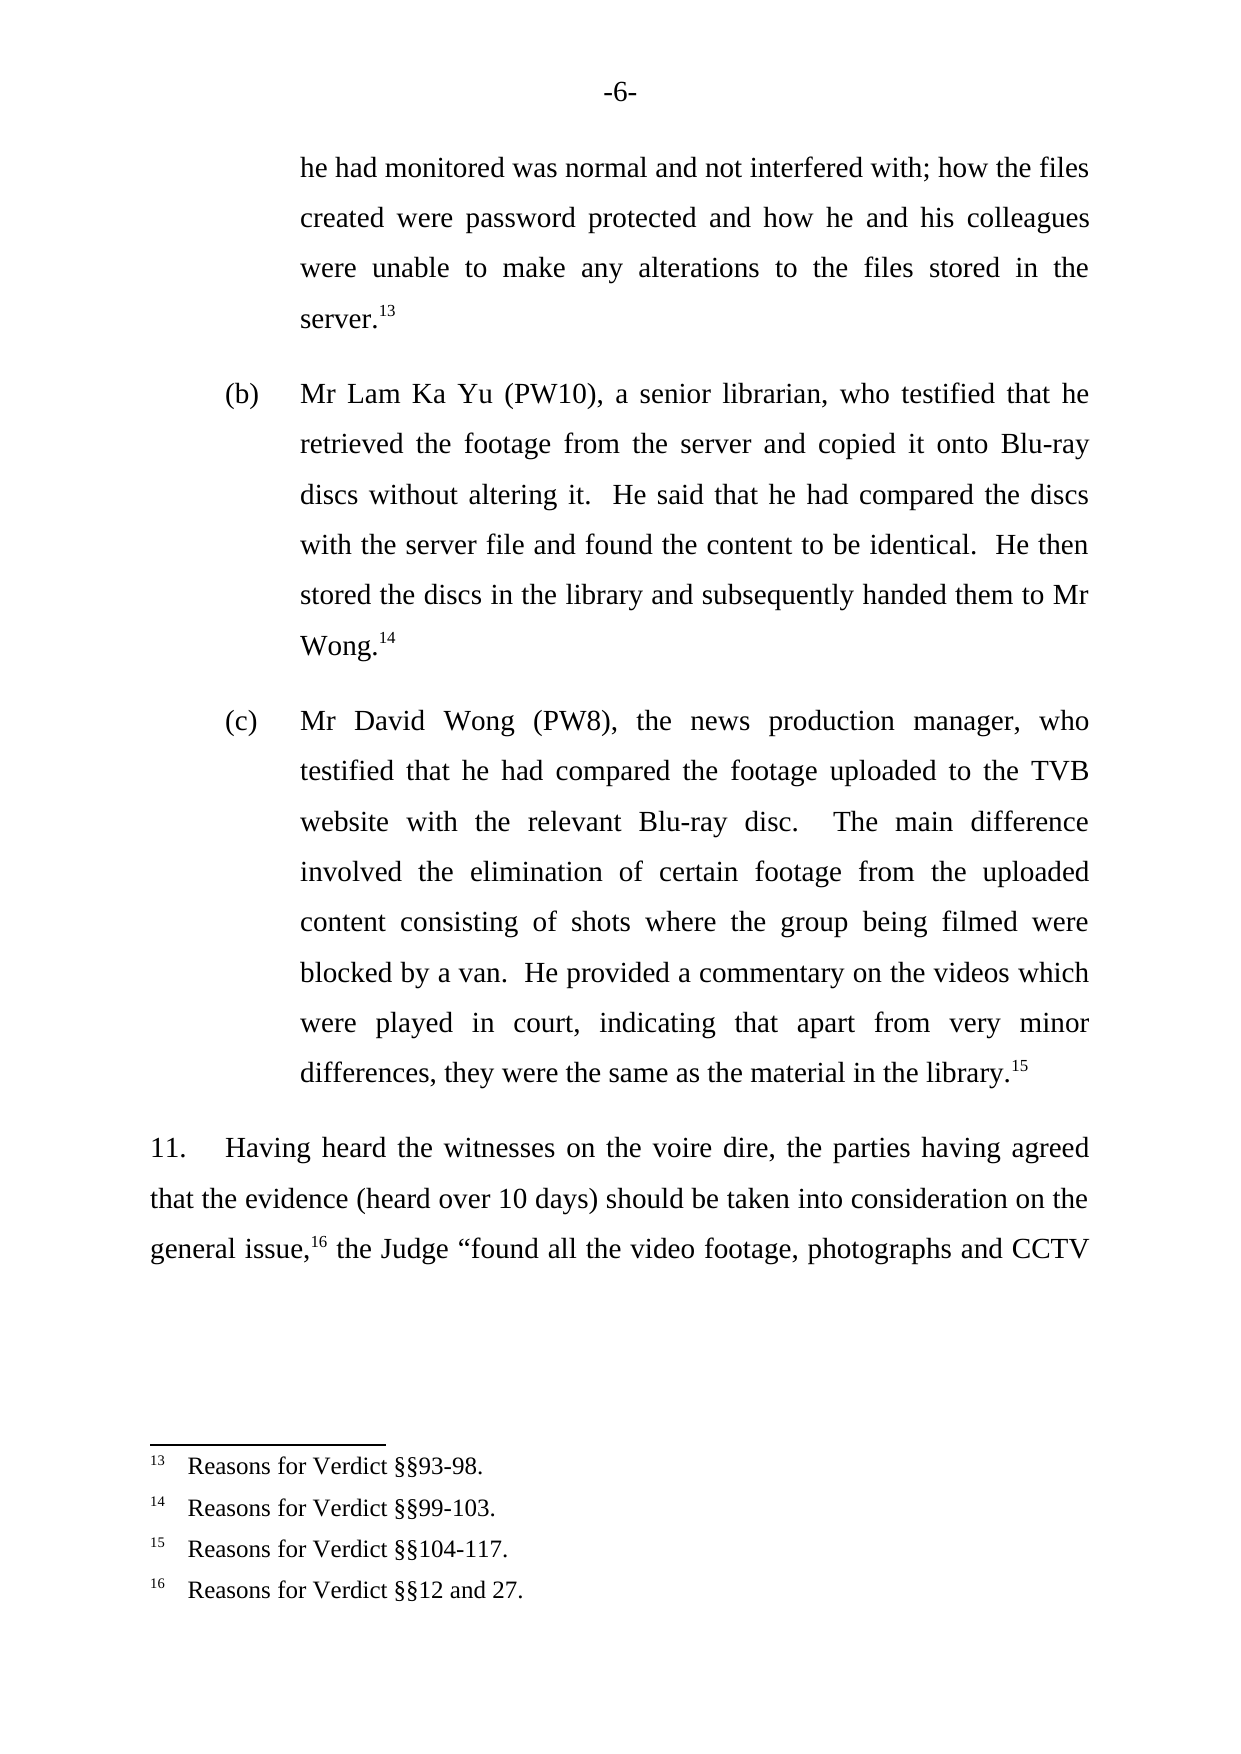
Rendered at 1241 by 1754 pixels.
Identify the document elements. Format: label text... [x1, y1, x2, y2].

list Mr Lam Ka Yu (PW10), a senior librarian, who testified that he retrieved the footage from the server and copied it onto Blu-ray discs without altering it. He said that he had compared the discs with the server file and found the content to be identical. He then stored the discs in the library and subsequently handed them to Mr Wong. [225, 376, 1090, 661]
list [225, 150, 1090, 334]
list Mr David Wong (PW8), the news production manager, who testified that he had compared the footage uploaded to the TVB website with the relevant Blu-ray disc. The main difference involved the elimination of certain footage from the uploaded content consisting of shots where the group being filmed were blocked by a van. He provided a commentary on the videos which were played in court, indicating that apart from very minor differences, they were the same as the material in the library. [225, 703, 1090, 1089]
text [150, 1131, 1090, 1315]
